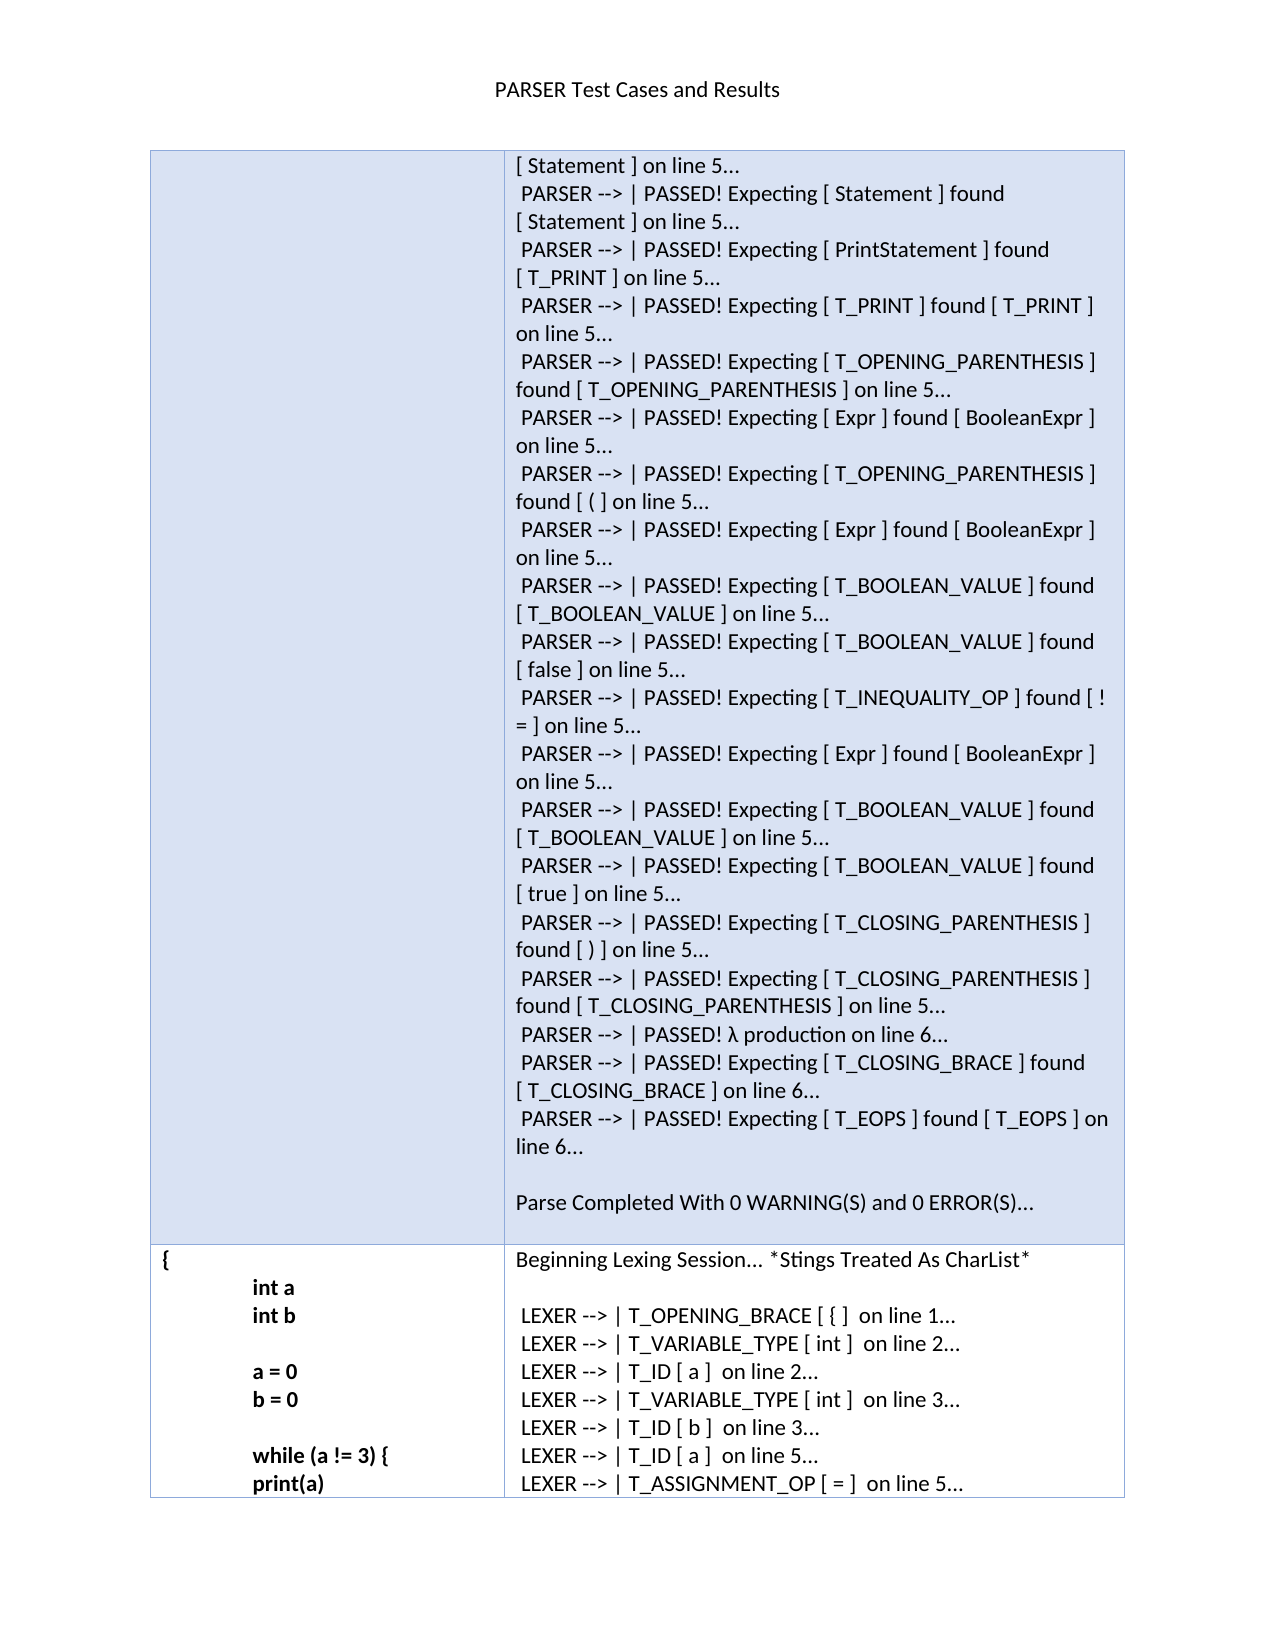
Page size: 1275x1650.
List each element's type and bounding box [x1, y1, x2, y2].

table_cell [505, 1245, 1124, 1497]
table_cell [151, 151, 504, 1244]
table_cell [505, 151, 1124, 1244]
table_cell [151, 1245, 504, 1497]
